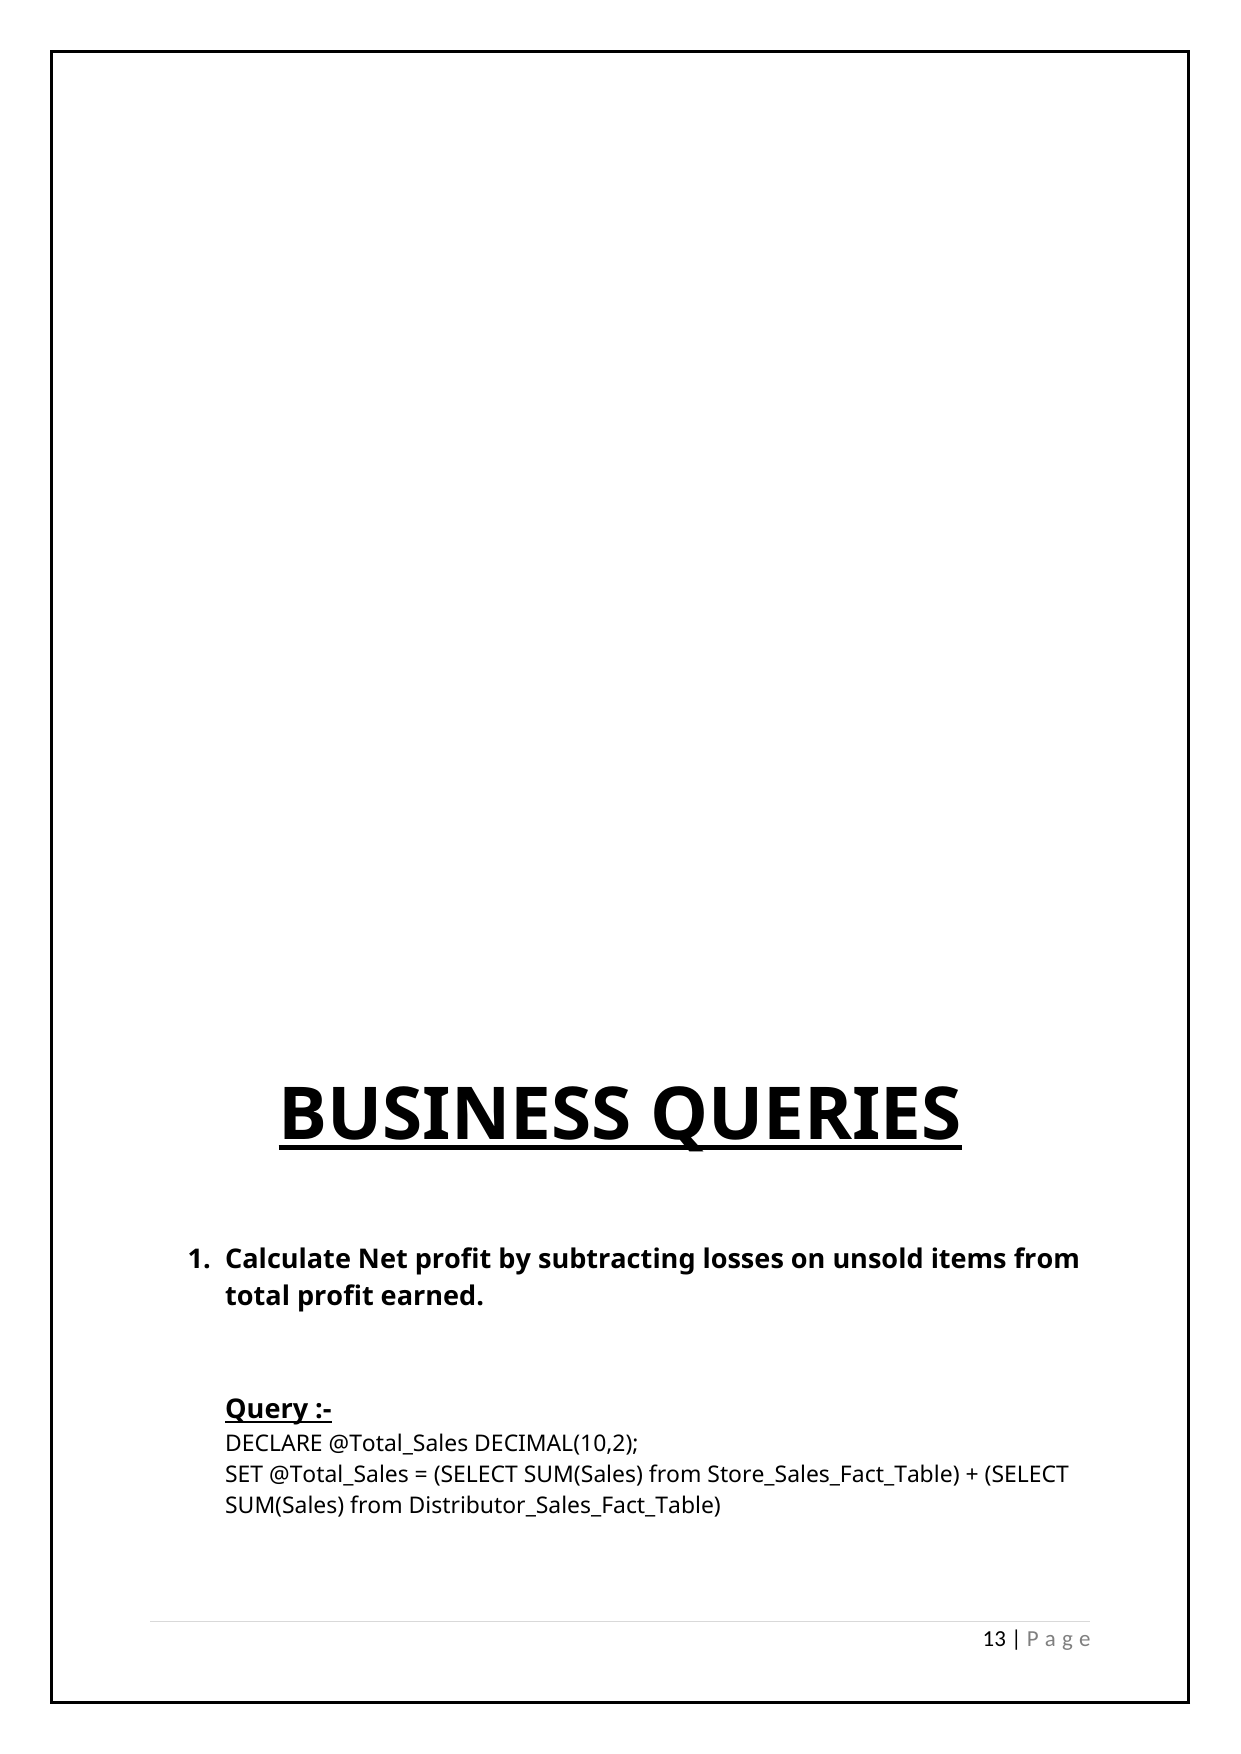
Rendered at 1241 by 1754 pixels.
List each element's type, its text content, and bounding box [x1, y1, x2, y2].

list BUSINESS QUERIES [150, 1061, 1090, 1161]
text SET @Total_Sales = (SELECT SUM(Sales) from Store_Sales_Fact_Table) + (SELECT SUM(Sales) from Distributor_Sales_Fact_Table) [225, 1458, 1090, 1520]
text Query :- [150, 1390, 1090, 1427]
list Calculate Net profit by subtracting losses on unsold items from total profit earned. [187, 1239, 1090, 1313]
text DECLARE @Total_Sales DECIMAL(10,2); [225, 1427, 1090, 1458]
